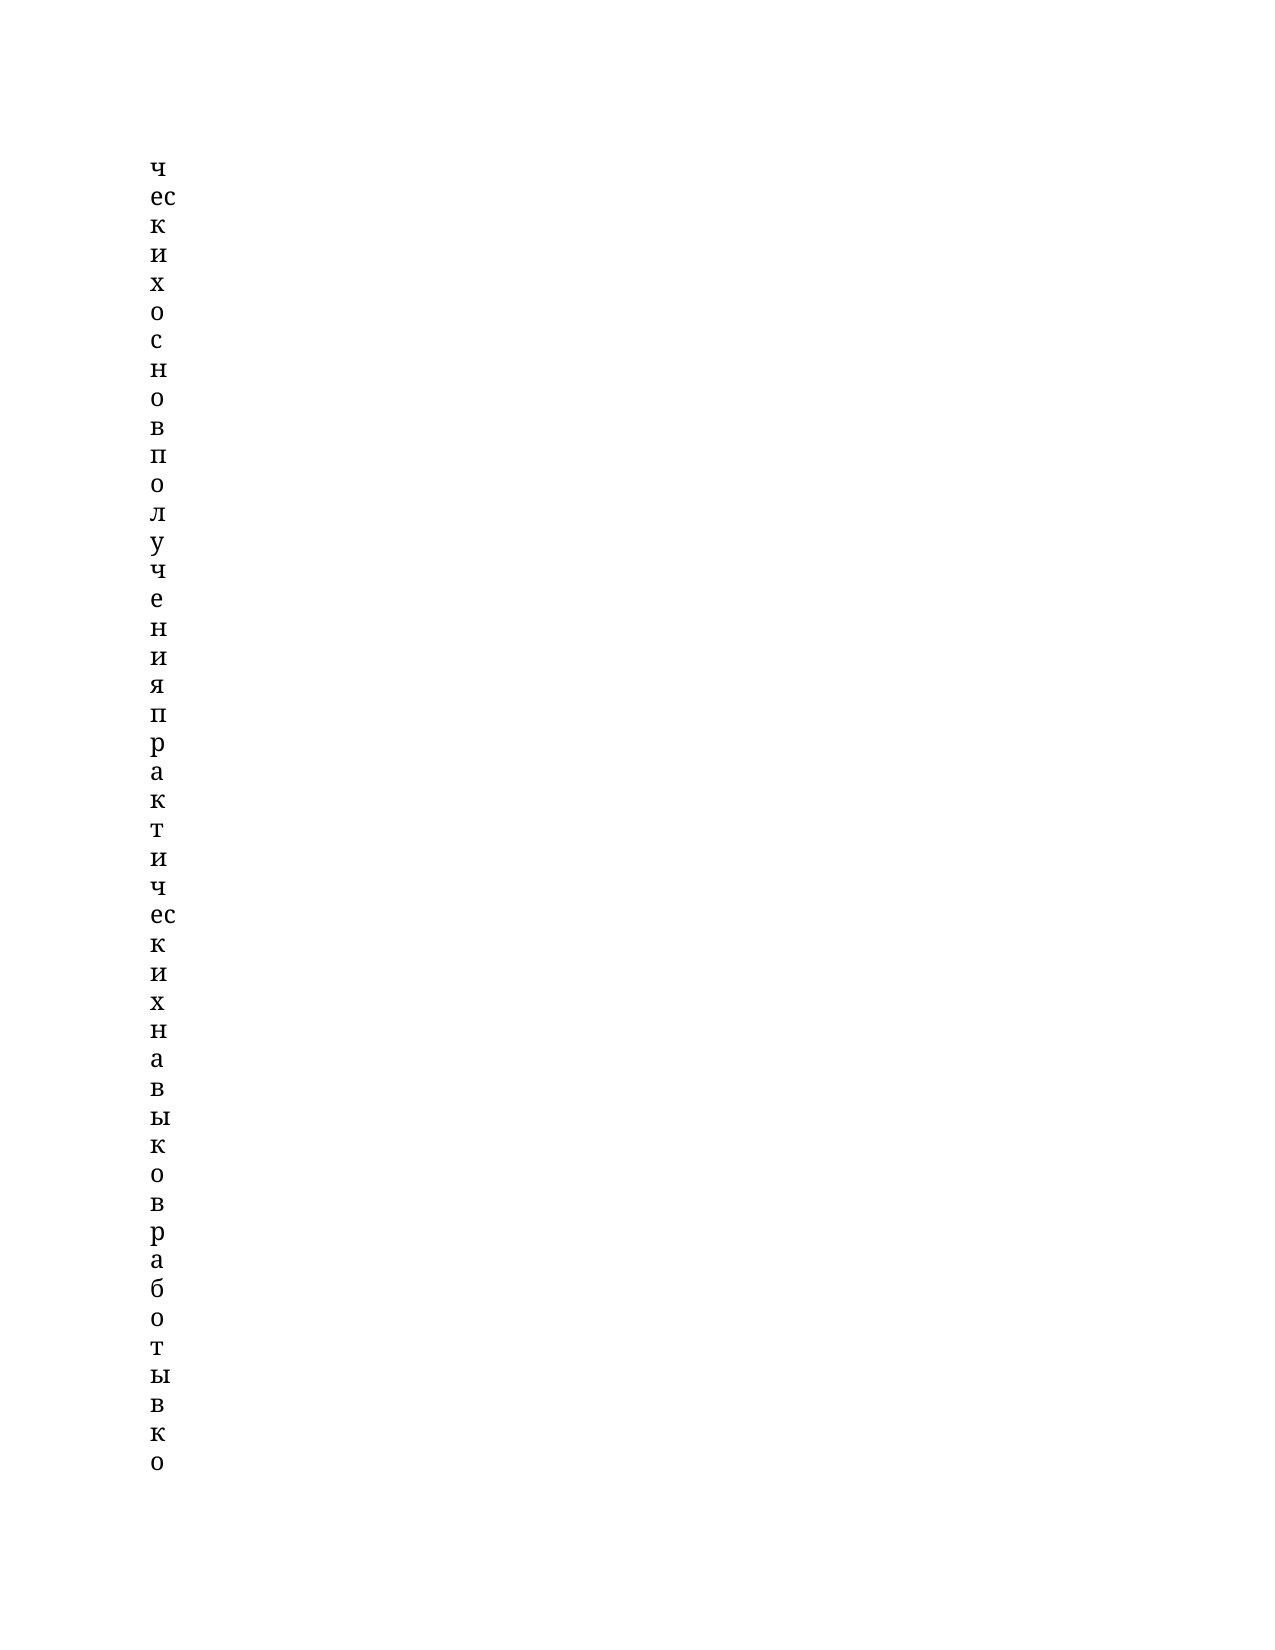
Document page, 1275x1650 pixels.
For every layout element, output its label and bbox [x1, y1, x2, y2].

table_cell [139, 150, 187, 1476]
